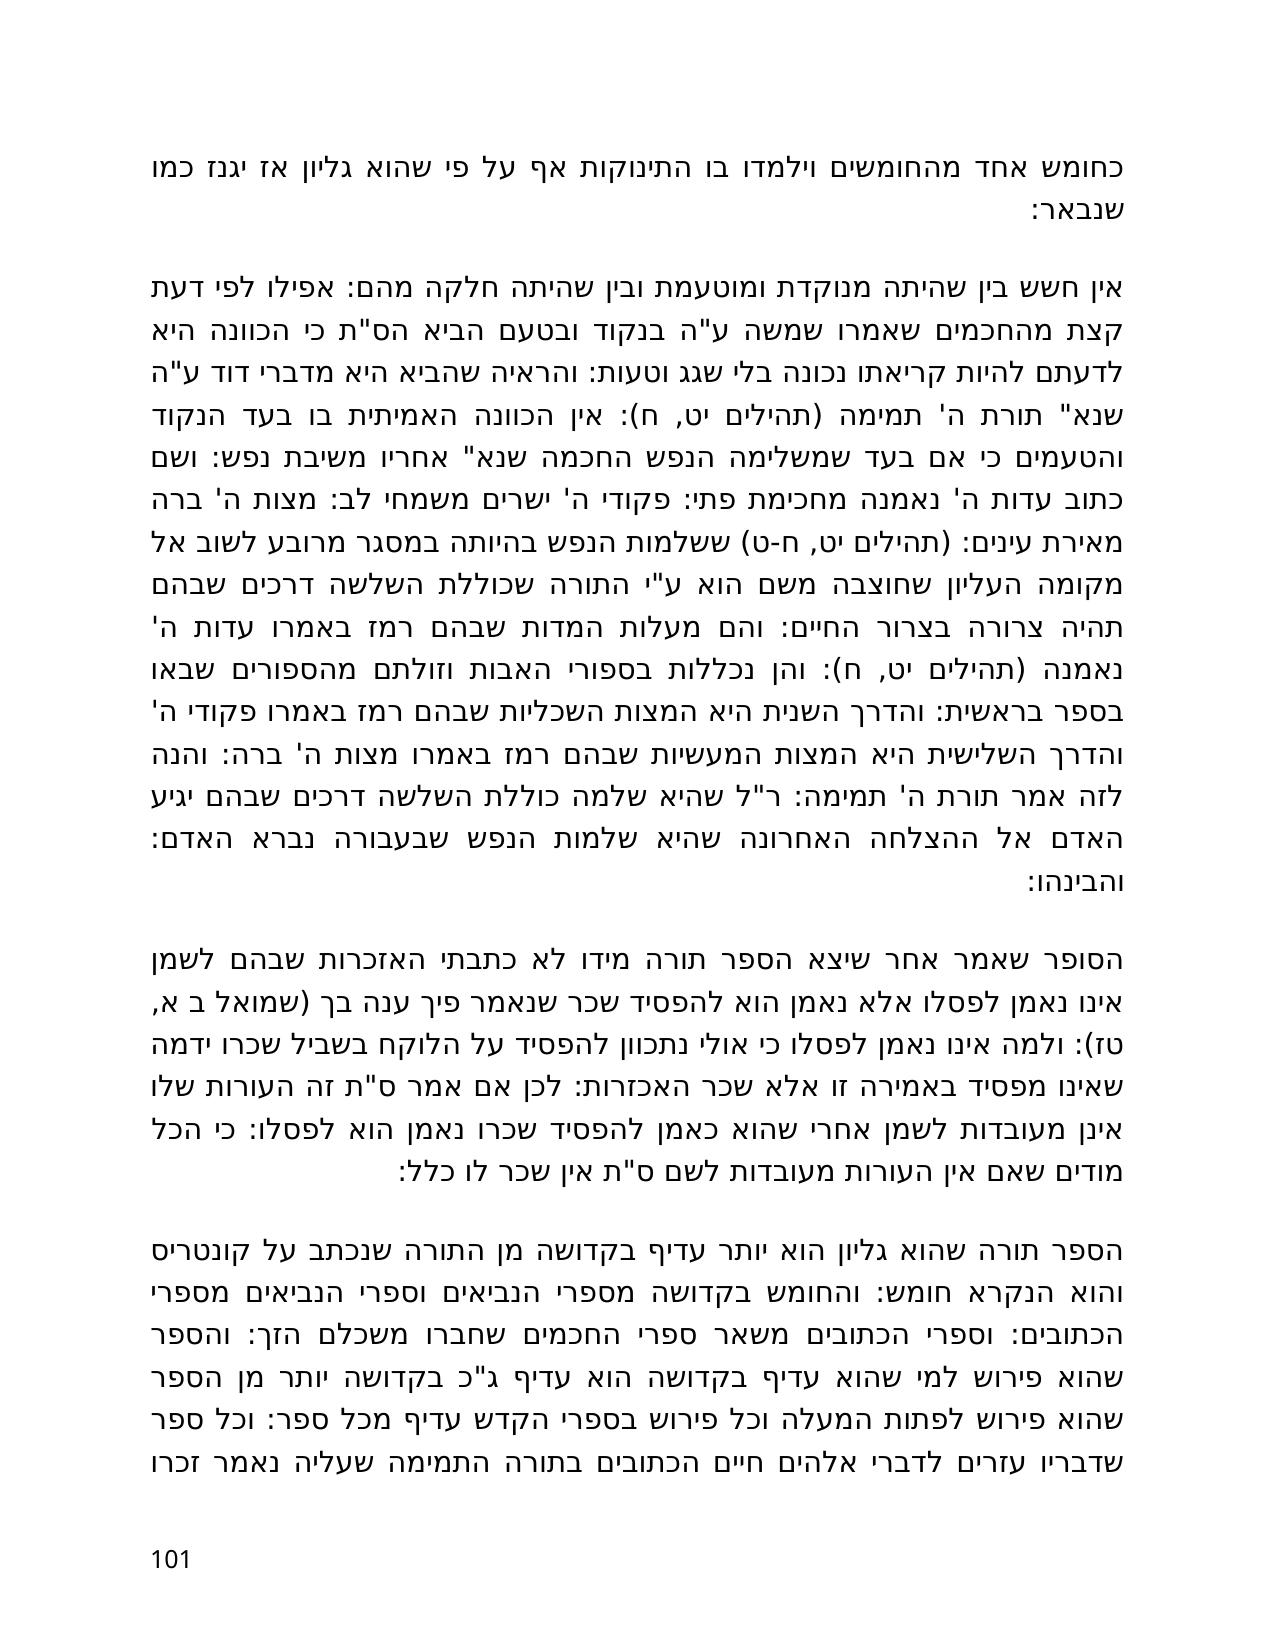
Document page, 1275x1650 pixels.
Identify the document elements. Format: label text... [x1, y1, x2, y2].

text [150, 150, 1125, 226]
text הסופר שאמר אחר שיצא הספר תורה מידו לא כתבתי האזכרות שבהם לשמן אינו נאמן לפסלו אלא נאמן הוא להפסיד שכר שנאמר פיך ענה בך (שמואל ב א, טז): ולמה אינו נאמן לפסלו כי אולי נתכוון להפסיד על הלוקח בשביל שכרו ידמה שאינו מפסיד באמירה זו אלא שכר האכזרות: לכן אם אמר ס"ת זה העורות שלו אינן מעובדות לשמן אחרי שהוא כאמן להפסיד שכרו נאמן הוא לפסלו: כי הכל מודים שאם אין העורות מעובדות לשם ס"ת אין שכר לו כלל: [150, 943, 1125, 1188]
text אין חשש בין שהיתה מנוקדת ומוטעמת ובין שהיתה חלקה מהם: אפילו לפי דעת קצת מהחכמים שאמרו שמשה ע"ה בנקוד ובטעם הביא הס"ת כי הכוונה היא לדעתם להיות קריאתו נכונה בלי שגג וטעות: והראיה שהביא היא מדברי דוד ע"ה שנא" תורת ה' תמימה (תהילים יט, ח): אין הכוונה האמיתית בו בעד הנקוד והטעמים כי אם בעד שמשלימה הנפש החכמה שנא" אחריו משיבת נפש: ושם כתוב עדות ה' נאמנה מחכימת פתי: פקודי ה' ישרים משמחי לב: מצות ה' ברה מאירת עינים: (תהילים יט, ח-ט) ששלמות הנפש בהיותה במסגר מרובע לשוב אל מקומה העליון שחוצבה משם הוא ע"י התורה שכוללת השלשה דרכים שבהם תהיה צרורה בצרור החיים: והם מעלות המדות שבהם רמז באמרו עדות ה' נאמנה (תהילים יט, ח): והן נכללות בספורי האבות וזולתם מהספורים שבאו בספר בראשית: והדרך השנית היא המצות השכליות שבהם רמז באמרו פקודי ה' והדרך השלישית היא המצות המעשיות שבהם רמז באמרו מצות ה' ברה: והנה לזה אמר תורת ה' תמימה: ר"ל שהיא שלמה כוללת השלשה דרכים שבהם יגיע האדם אל ההצלחה האחרונה שהיא שלמות הנפש שבעבורה נברא האדם: והבינהו: [150, 271, 1125, 898]
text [150, 1233, 1125, 1479]
